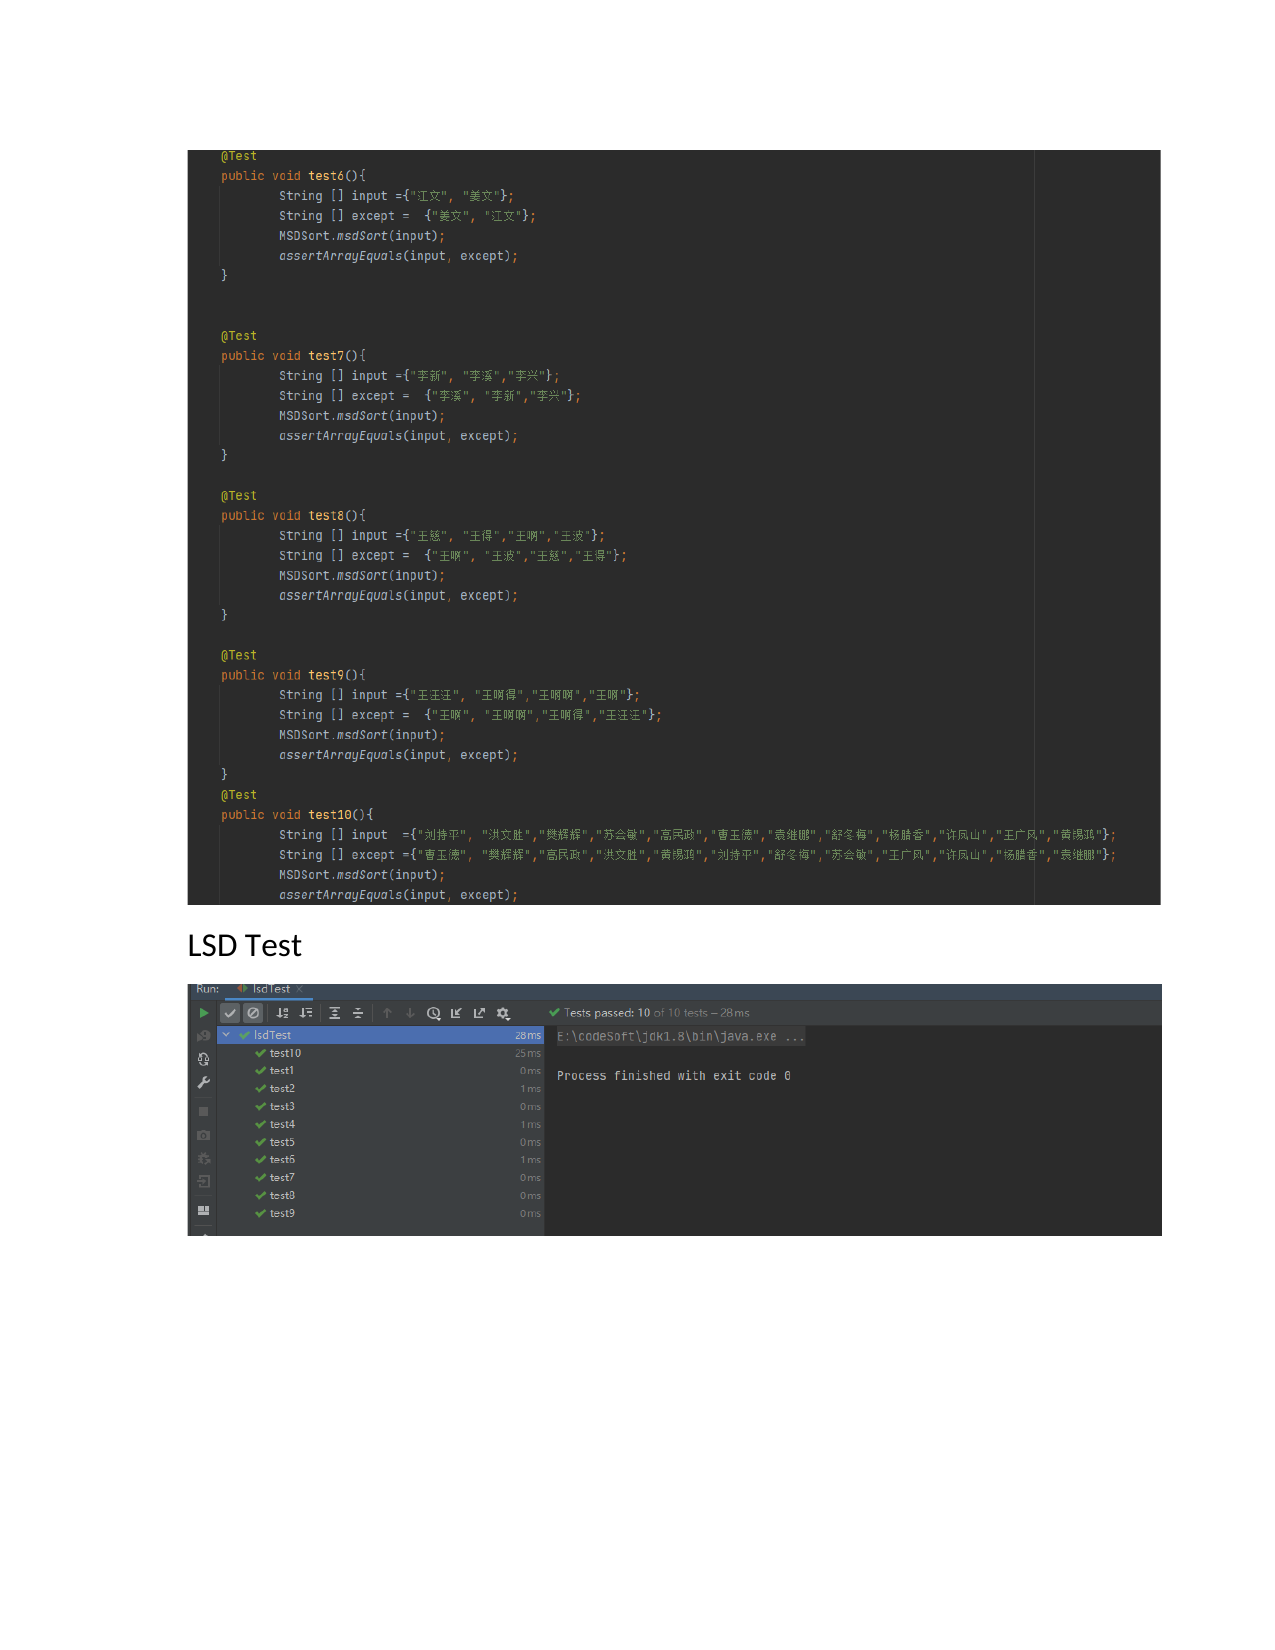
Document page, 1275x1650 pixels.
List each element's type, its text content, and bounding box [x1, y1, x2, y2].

picture [187, 984, 1162, 1236]
text LSD Test [187, 924, 1125, 964]
picture [187, 150, 1161, 905]
